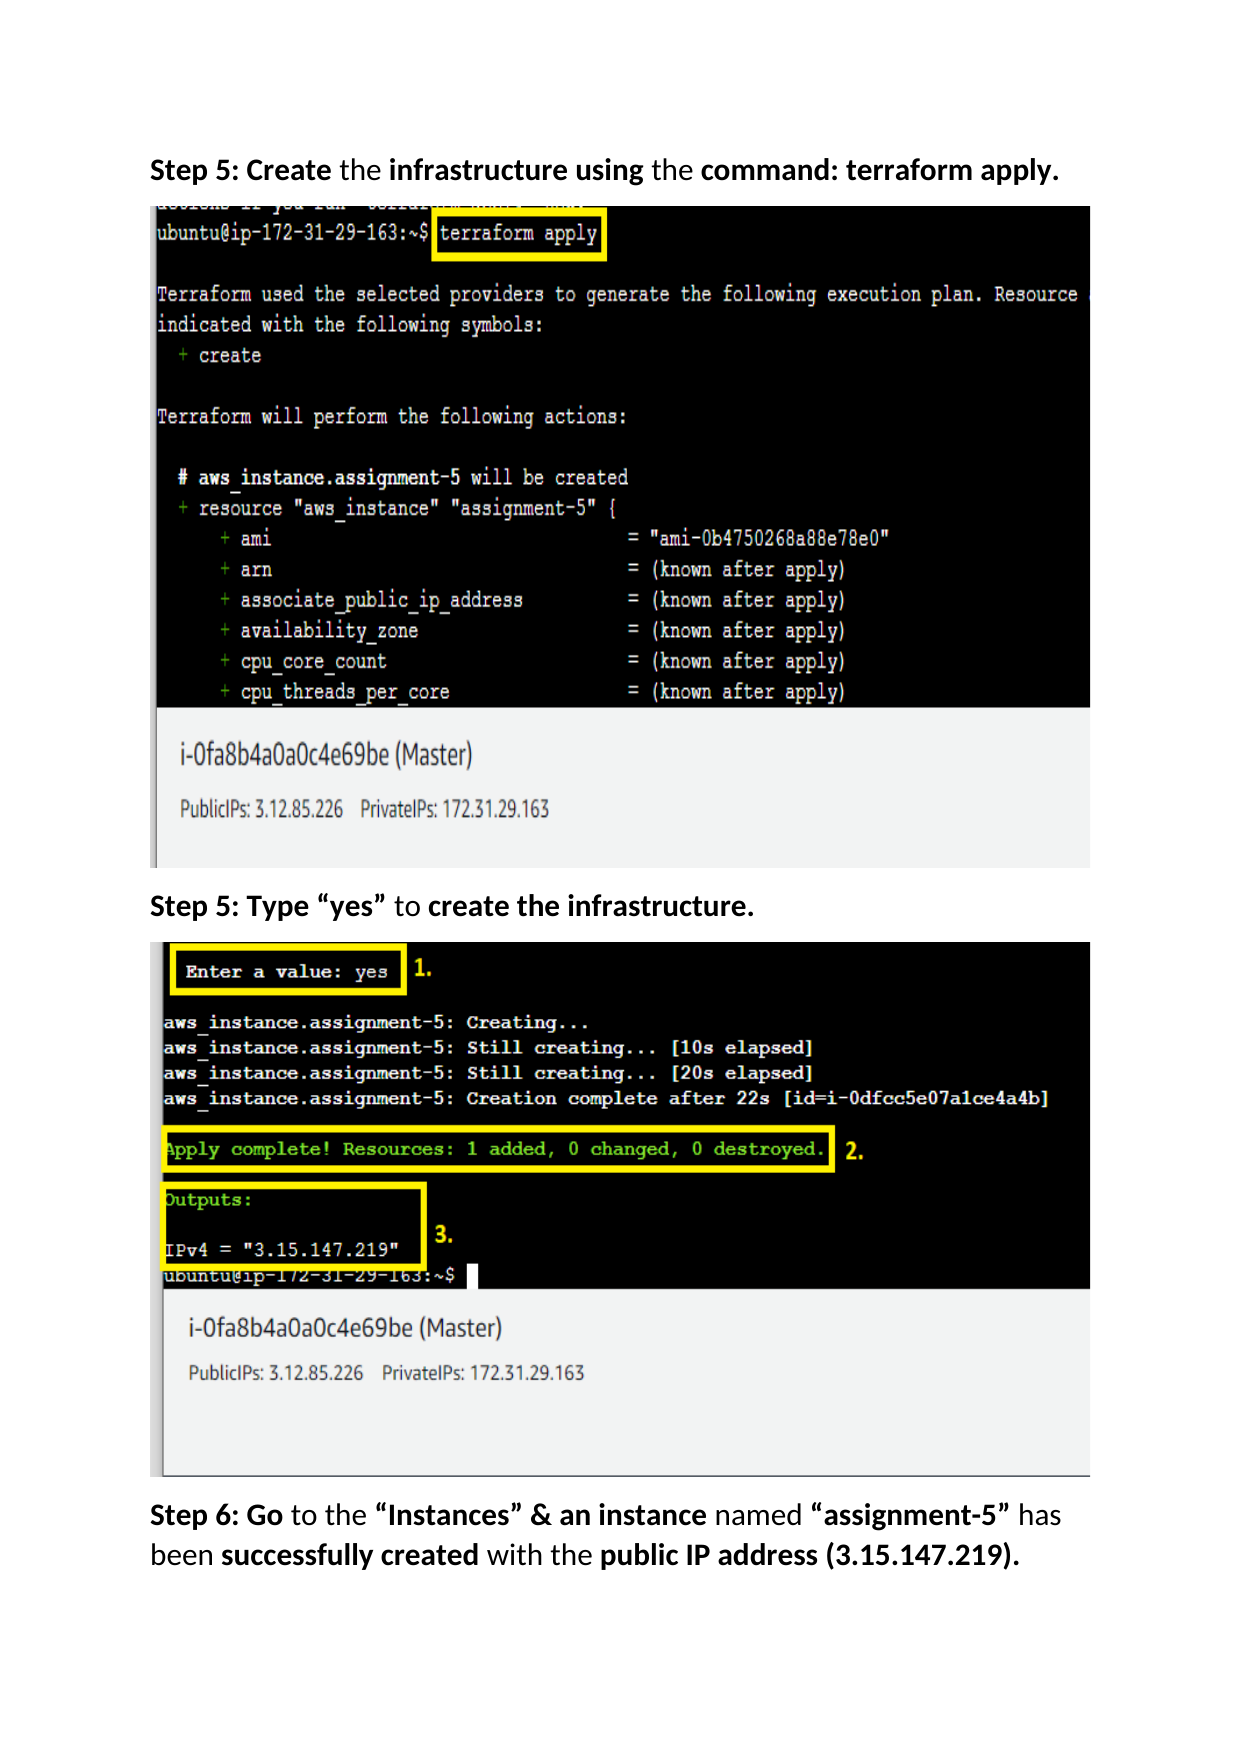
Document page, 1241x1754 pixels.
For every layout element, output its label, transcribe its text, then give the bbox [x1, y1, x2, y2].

picture [150, 206, 1091, 868]
picture [150, 942, 1091, 1477]
text Step 6: Go to the “Instances” & an instance named “assignment-5” has been successfully created with the public IP address (3.15.147.219). [150, 1495, 1090, 1573]
text Step 5: Create the infrastructure using the command: terraform apply. [150, 150, 1090, 188]
text Step 5: Type “yes” to create the infrastructure. [150, 886, 1090, 924]
